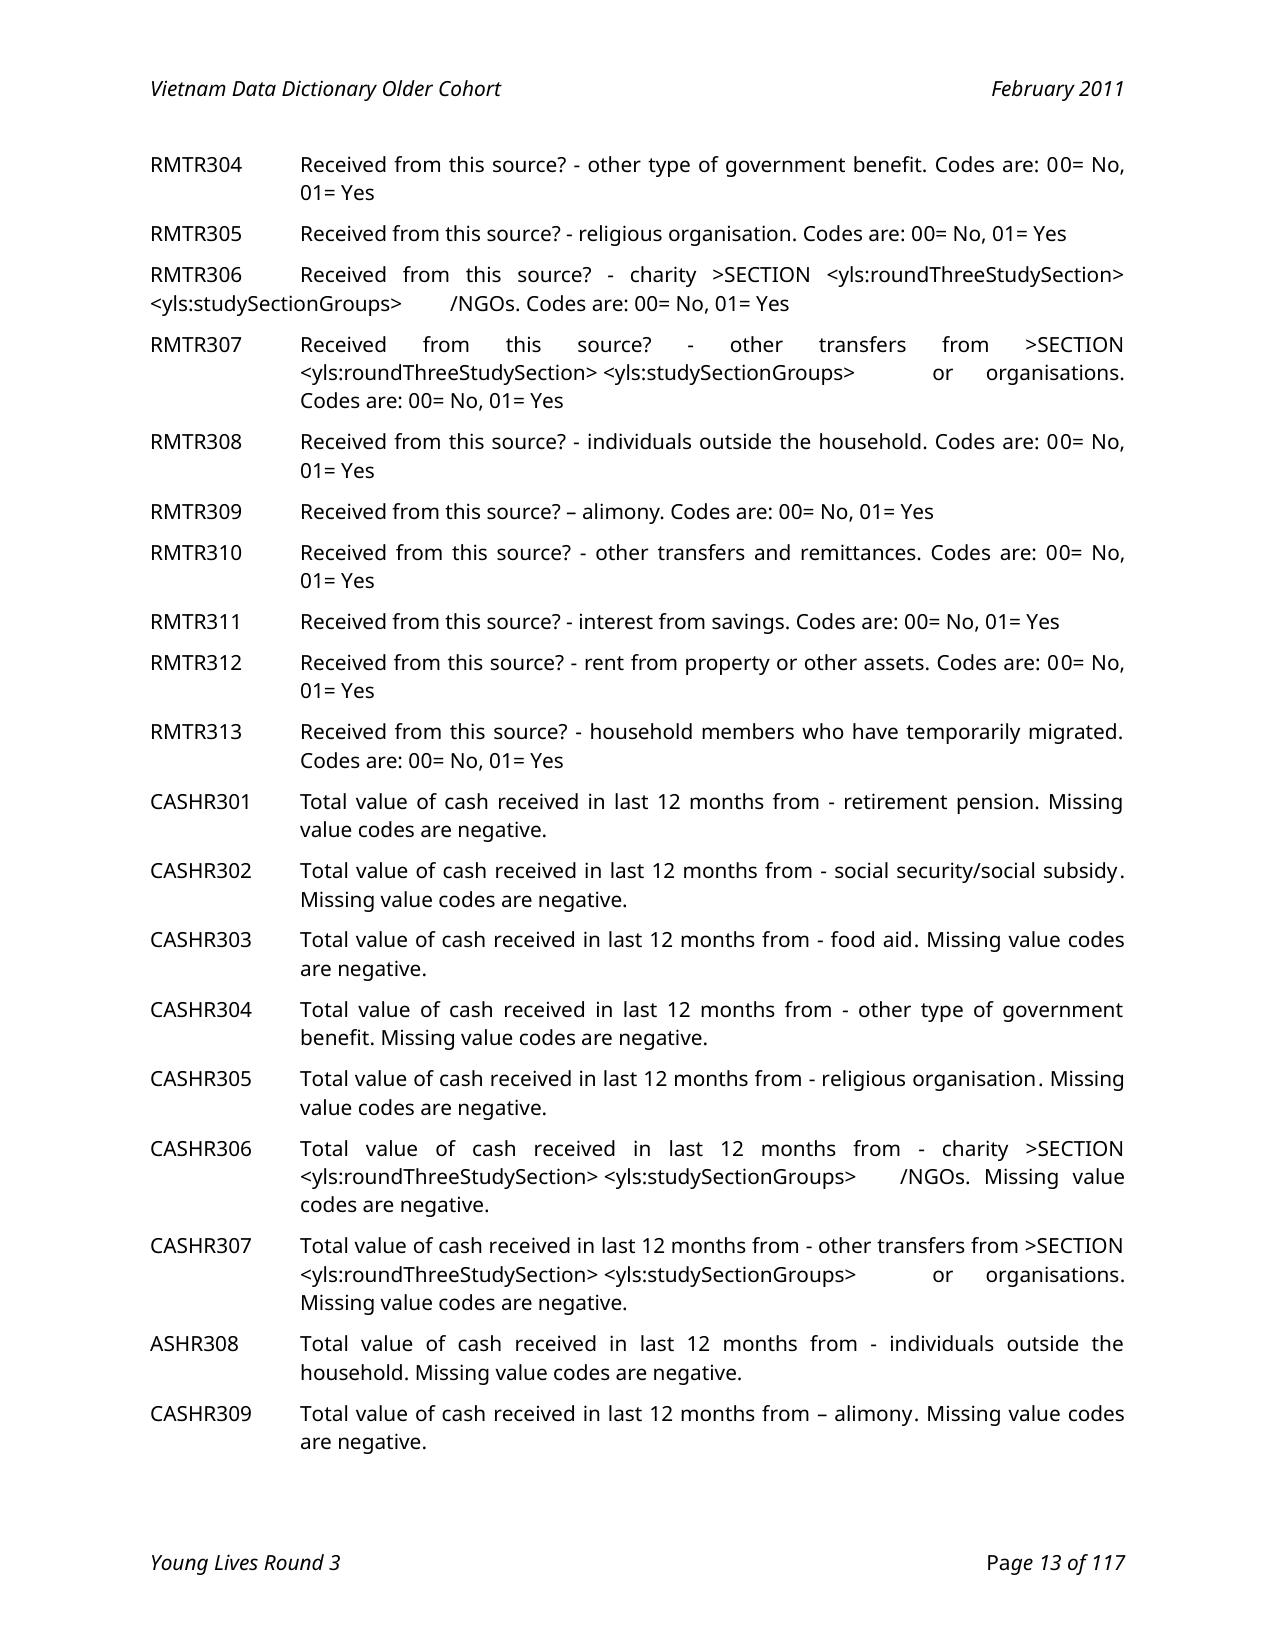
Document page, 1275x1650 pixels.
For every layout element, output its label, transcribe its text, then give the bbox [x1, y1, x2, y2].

text CASHR302 Total value of cash received in last 12 months from - social security/social subsidy. Missing value codes are negative. [150, 856, 1125, 913]
text RMTR310 Received from this source? - other transfers and remittances. Codes are: 00= No, 01= Yes [150, 538, 1125, 595]
text RMTR309 Received from this source? – alimony. Codes are: 00= No, 01= Yes [150, 497, 1125, 525]
text RMTR306 Received from this source? - charity >SECTION <yls:roundThreeStudySection> <yls:studySectionGroups> /NGOs. Codes are: 00= No, 01= Yes [150, 260, 1125, 317]
text RMTR312 Received from this source? - rent from property or other assets. Codes are: 00= No, 01= Yes [150, 648, 1125, 705]
text CASHR303 Total value of cash received in last 12 months from - food aid. Missing value codes are negative. [150, 926, 1125, 982]
text CASHR309 Total value of cash received in last 12 months from – alimony. Missing value codes are negative. [150, 1399, 1125, 1456]
text CASHR301 Total value of cash received in last 12 months from - retirement pension. Missing value codes are negative. [150, 787, 1125, 844]
text CASHR307 Total value of cash received in last 12 months from - other transfers from >SECTION <yls:roundThreeStudySection> <yls:studySectionGroups> or organisations. Missing value codes are negative. [150, 1232, 1125, 1317]
text RMTR311 Received from this source? - interest from savings. Codes are: 00= No, 01= Yes [150, 607, 1125, 636]
text RMTR308 Received from this source? - individuals outside the household. Codes are: 00= No, 01= Yes [150, 427, 1125, 484]
text CASHR305 Total value of cash received in last 12 months from - religious organisation. Missing value codes are negative. [150, 1064, 1125, 1121]
text CASHR306 Total value of cash received in last 12 months from - charity >SECTION <yls:roundThreeStudySection> <yls:studySectionGroups> /NGOs. Missing value codes are negative. [150, 1134, 1125, 1219]
text CASHR304 Total value of cash received in last 12 months from - other type of government benefit. Missing value codes are negative. [150, 995, 1125, 1052]
text RMTR305 Received from this source? - religious organisation. Codes are: 00= No, 01= Yes [150, 219, 1125, 248]
text RMTR313 Received from this source? - household members who have temporarily migrated. Codes are: 00= No, 01= Yes [150, 717, 1125, 774]
text ASHR308 Total value of cash received in last 12 months from - individuals outside the household. Missing value codes are negative. [150, 1329, 1125, 1386]
text RMTR307 Received from this source? - other transfers from >SECTION <yls:roundThreeStudySection> <yls:studySectionGroups> or organisations. Codes are: 00= No, 01= Yes [150, 330, 1125, 415]
text RMTR304 Received from this source? - other type of government benefit. Codes are: 00= No, 01= Yes [150, 150, 1125, 207]
